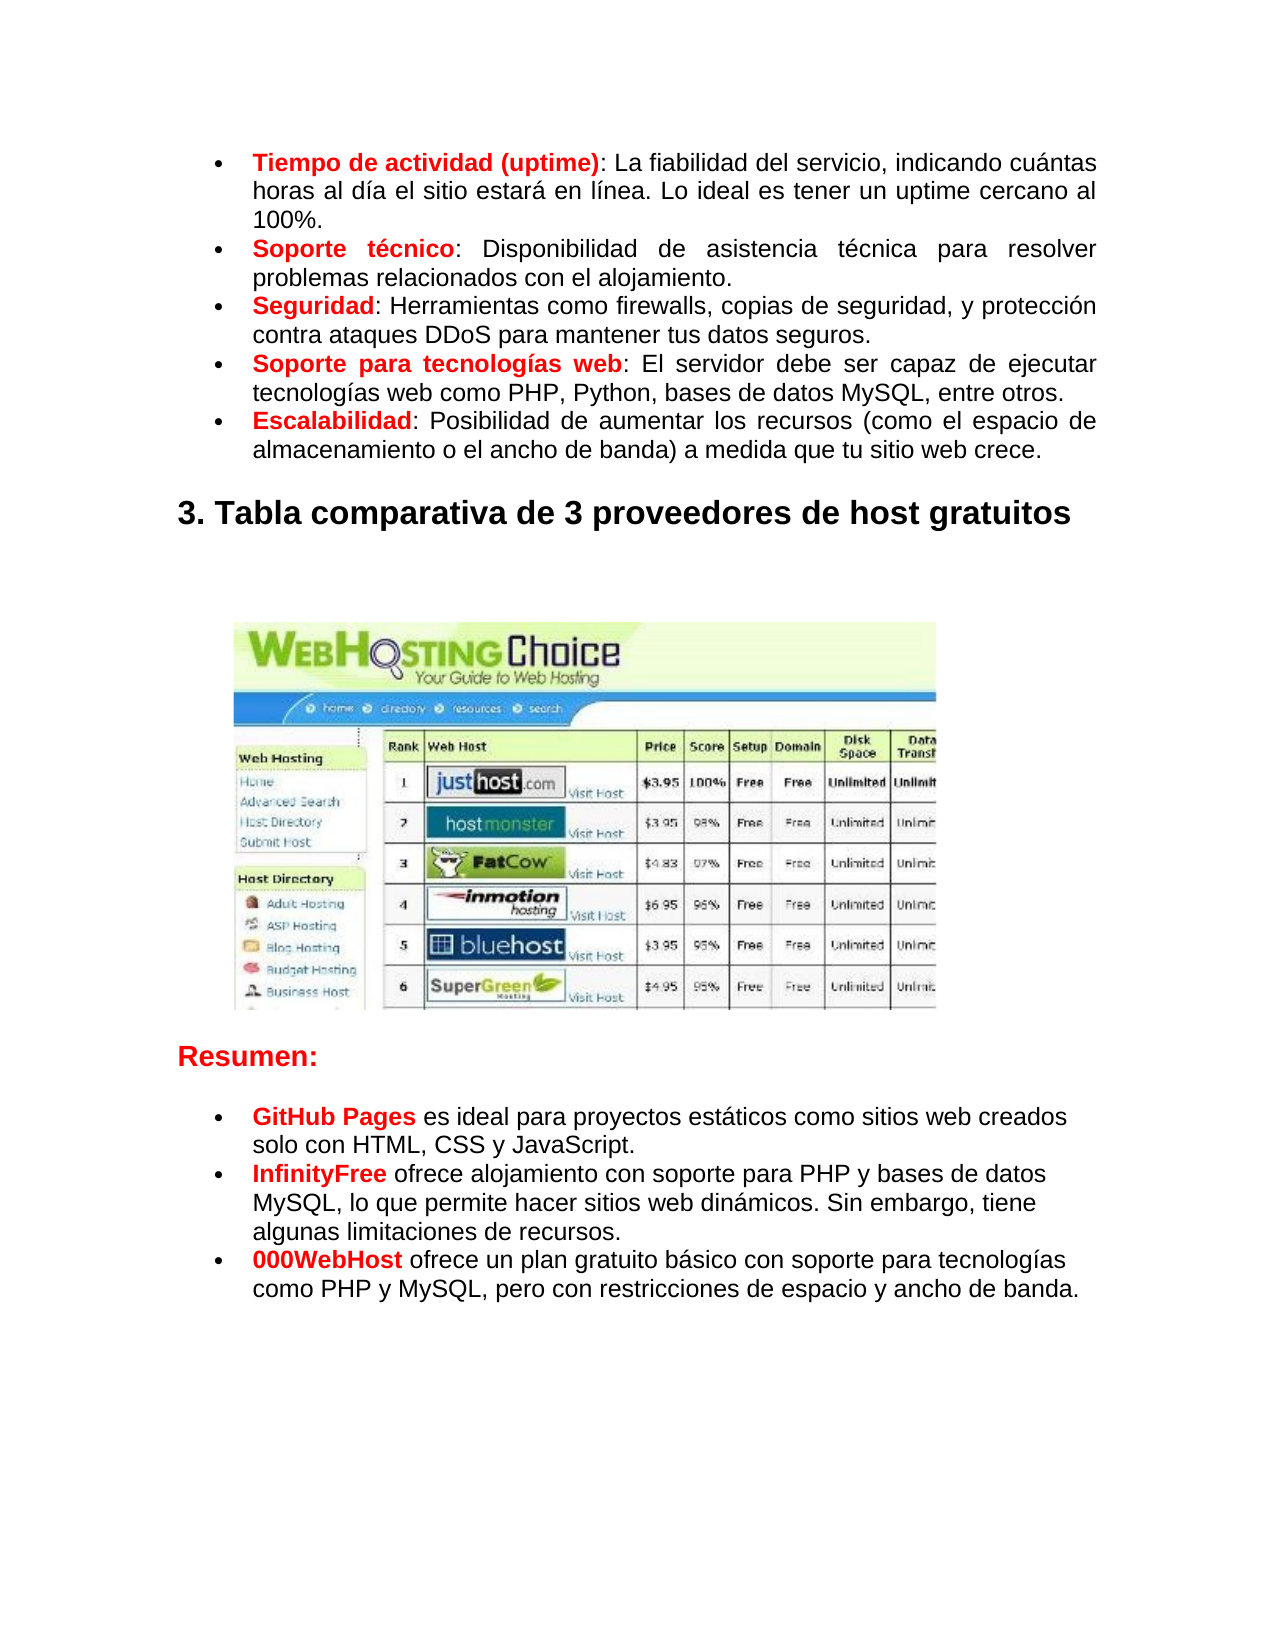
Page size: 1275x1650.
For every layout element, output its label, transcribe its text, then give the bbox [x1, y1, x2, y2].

list InfinityFree ofrece alojamiento con soporte para PHP y bases de datos MySQL, lo que permite hacer sitios web dinámicos. Sin embargo, tiene algunas limitaciones de recursos. [215, 1159, 1098, 1245]
list Seguridad: Herramientas como firewalls, copias de seguridad, y protección contra ataques DDoS para mantener tus datos seguros. [215, 291, 1098, 349]
list Escalabilidad: Posibilidad de aumentar los recursos (como el espacio de almacenamiento o el ancho de banda) a medida que tu sitio web crece. [215, 406, 1098, 464]
list 000WebHost ofrece un plan gratuito básico con soporte para tecnologías como PHP y MySQL, pero con restricciones de espacio y ancho de banda. [215, 1245, 1098, 1303]
list Soporte para tecnologías web: El servidor debe ser capaz de ejecutar tecnologías web como PHP, Python, bases de datos MySQL, entre otros. [215, 349, 1098, 406]
text Resumen: [177, 1039, 1098, 1072]
list Soporte técnico: Disponibilidad de asistencia técnica para resolver problemas relacionados con el alojamiento. [215, 234, 1098, 291]
picture [233, 622, 937, 1010]
list Tiempo de actividad (uptime): La fiabilidad del servicio, indicando cuántas horas al día el sitio estará en línea. Lo ideal es tener un uptime cercano al 100%. [215, 148, 1098, 234]
list GitHub Pages es ideal para proyectos estáticos como sitios web creados solo con HTML, CSS y JavaScript. [215, 1102, 1098, 1159]
text 3. Tabla comparativa de 3 proveedores de host gratuitos [177, 493, 1098, 531]
